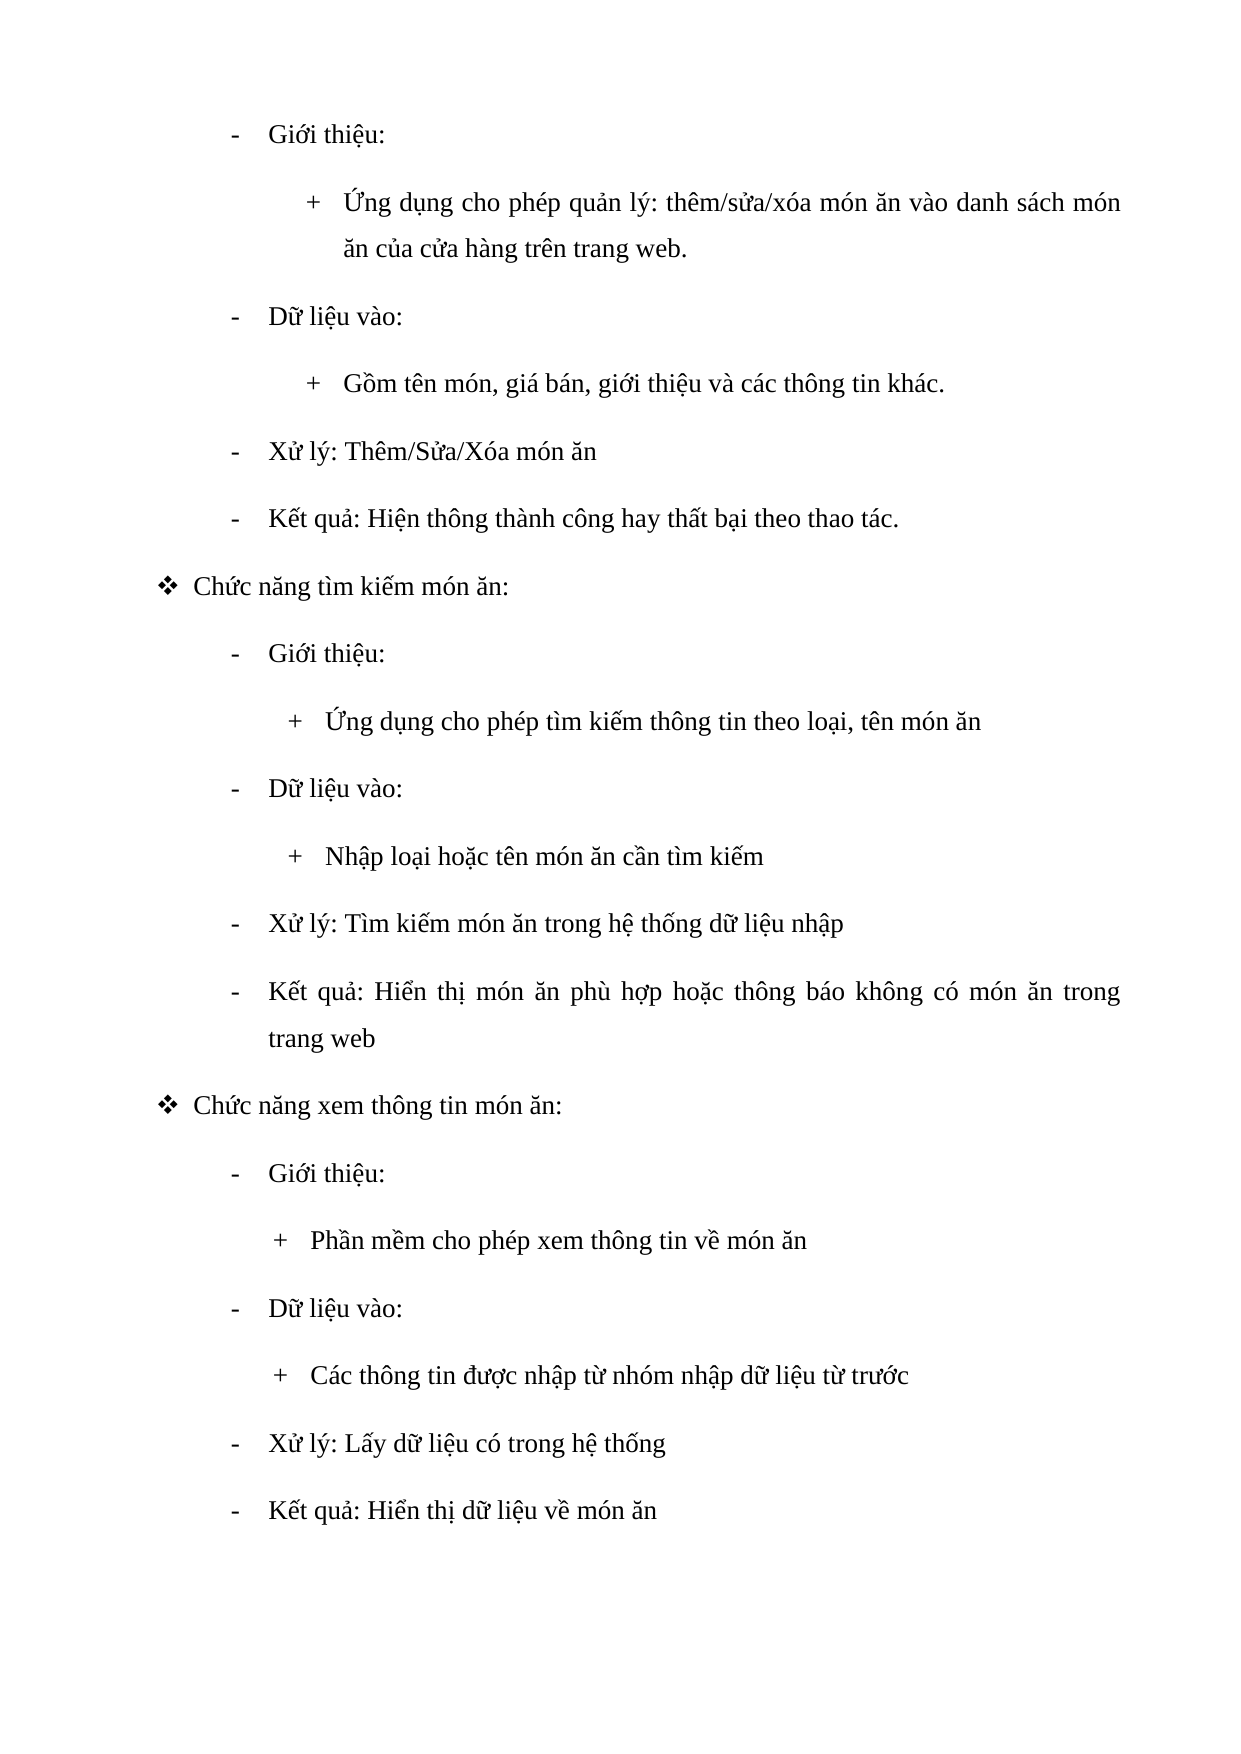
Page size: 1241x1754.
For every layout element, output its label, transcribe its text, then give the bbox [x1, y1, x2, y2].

list Kết quả: Hiển thị dữ liệu về món ăn [231, 1494, 1122, 1526]
list Giới thiệu: [231, 1157, 1122, 1188]
list Phần mềm cho phép xem thông tin về món ăn [273, 1224, 1122, 1256]
list Chức năng xem thông tin món ăn: [156, 1089, 1122, 1120]
list Giới thiệu: [231, 118, 1122, 149]
list Dữ liệu vào: [231, 1292, 1122, 1323]
list Xử lý: Thêm/Sửa/Xóa món ăn [231, 435, 1122, 466]
list Các thông tin được nhập từ nhóm nhập dữ liệu từ trước [273, 1359, 1122, 1391]
list Dữ liệu vào: [231, 300, 1122, 331]
list Ứng dụng cho phép tìm kiếm thông tin theo loại, tên món ăn [287, 705, 1122, 736]
list Kết quả: Hiển thị món ăn phù hợp hoặc thông báo không có món ăn trong trang web [231, 975, 1122, 1053]
list Chức năng tìm kiếm món ăn: [156, 570, 1122, 601]
list Nhập loại hoặc tên món ăn cần tìm kiếm [287, 840, 1122, 871]
list Kết quả: Hiện thông thành công hay thất bại theo thao tác. [231, 502, 1122, 533]
list Xử lý: Lấy dữ liệu có trong hệ thống [231, 1427, 1122, 1458]
list Ứng dụng cho phép quản lý: thêm/sửa/xóa món ăn vào danh sách món ăn của cửa hàng trên trang web. [306, 186, 1122, 263]
list Gồm tên món, giá bán, giới thiệu và các thông tin khác. [306, 367, 1122, 398]
list Xử lý: Tìm kiếm món ăn trong hệ thống dữ liệu nhập [231, 907, 1122, 939]
list Giới thiệu: [231, 637, 1122, 669]
list Dữ liệu vào: [231, 772, 1122, 804]
